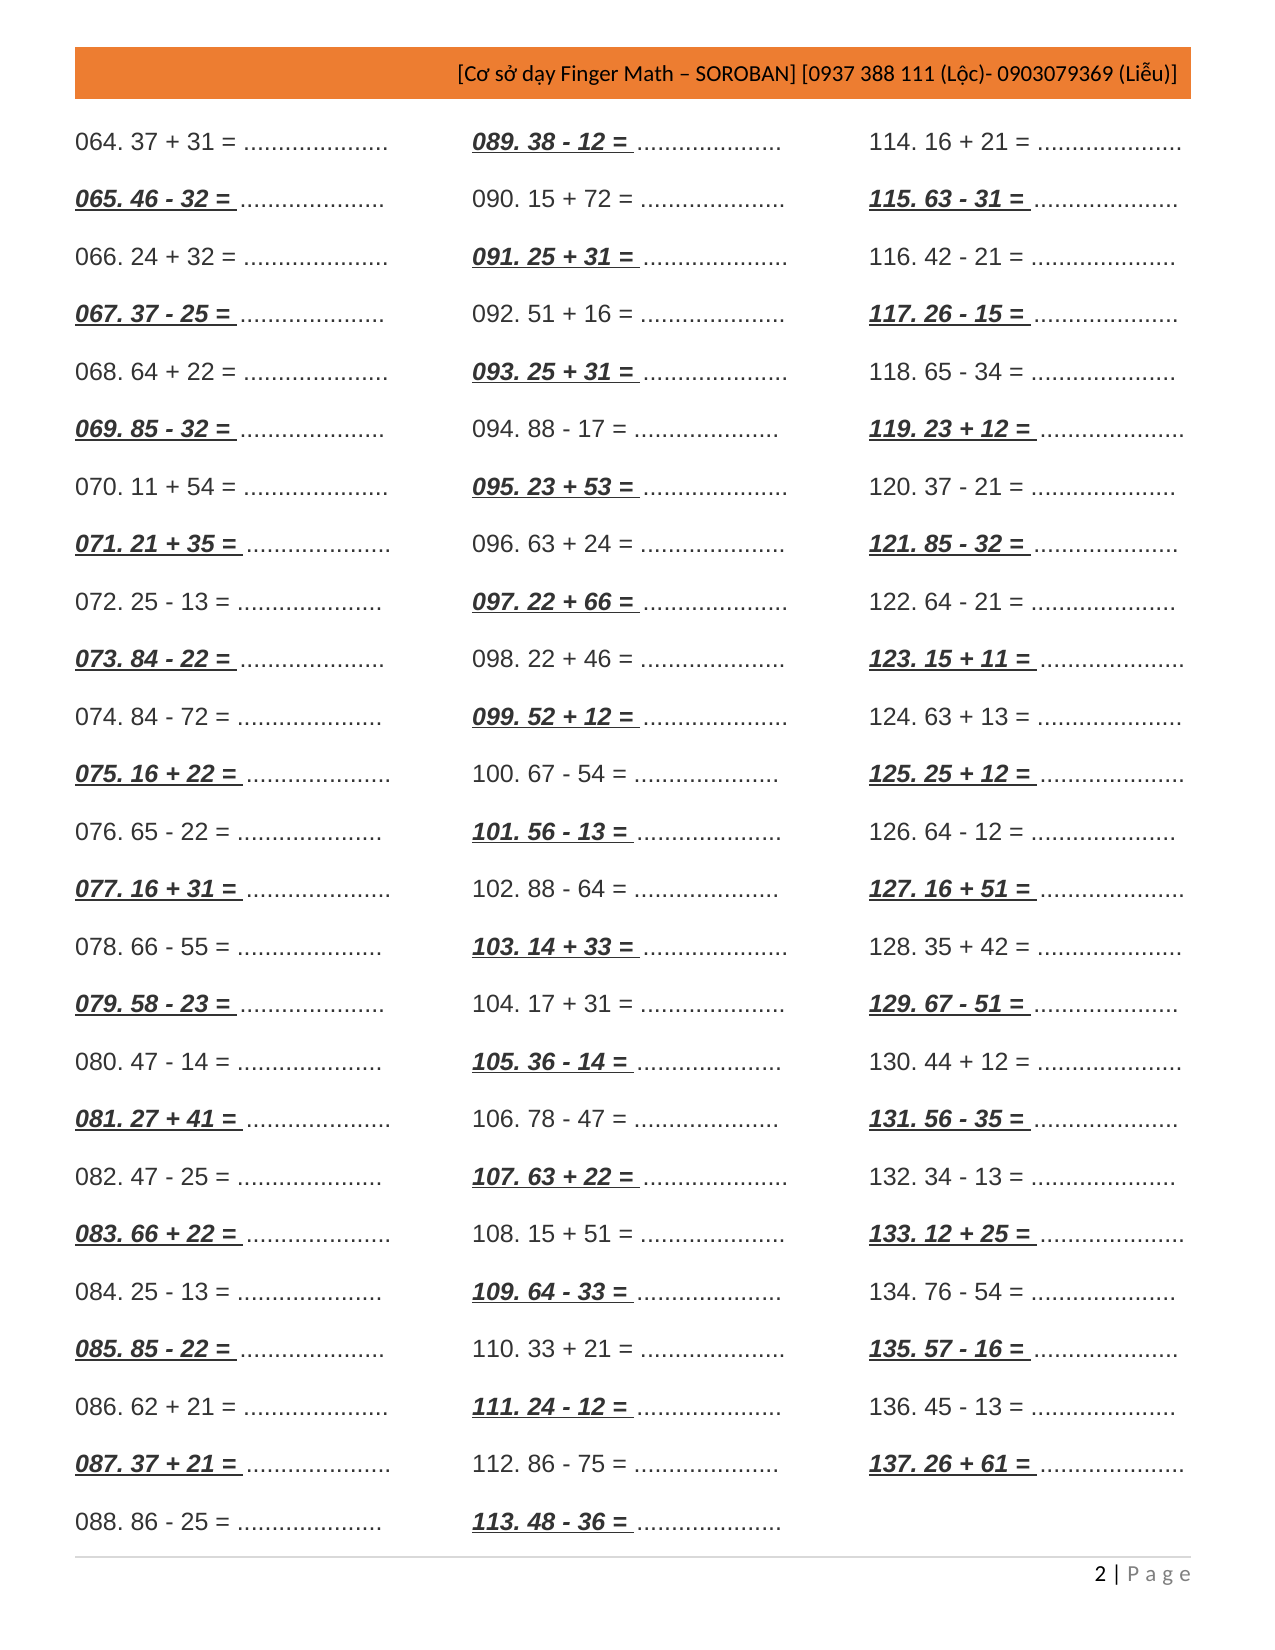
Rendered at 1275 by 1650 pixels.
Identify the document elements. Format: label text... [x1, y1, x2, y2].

text 065. 46 - 32 = ..................... [75, 184, 397, 213]
text 131. 56 - 35 = ..................... [869, 1104, 1191, 1133]
text 081. 27 + 41 = ..................... [75, 1104, 397, 1133]
text 108. 15 + 51 = ..................... [472, 1219, 794, 1248]
text 113. 48 - 36 = ..................... [472, 1507, 794, 1536]
text 119. 23 + 12 = ..................... [869, 414, 1191, 443]
text 133. 12 + 25 = ..................... [869, 1219, 1191, 1248]
text 078. 66 - 55 = ..................... [75, 932, 397, 961]
text 079. 58 - 23 = ..................... [75, 989, 397, 1018]
text 125. 25 + 12 = ..................... [869, 759, 1191, 788]
text 092. 51 + 16 = ..................... [472, 299, 794, 328]
text 075. 16 + 22 = ..................... [75, 759, 397, 788]
text 094. 88 - 17 = ..................... [472, 414, 794, 443]
text 114. 16 + 21 = ..................... [869, 127, 1191, 156]
text 095. 23 + 53 = ..................... [472, 472, 794, 501]
text 077. 16 + 31 = ..................... [75, 874, 397, 903]
text 069. 85 - 32 = ..................... [75, 414, 397, 443]
text 066. 24 + 32 = ..................... [75, 242, 397, 271]
text 084. 25 - 13 = ..................... [75, 1277, 397, 1306]
text 087. 37 + 21 = ..................... [75, 1449, 397, 1478]
text 073. 84 - 22 = ..................... [75, 644, 397, 673]
text 123. 15 + 11 = ..................... [869, 644, 1191, 673]
text 132. 34 - 13 = ..................... [869, 1162, 1191, 1191]
text 127. 16 + 51 = ..................... [869, 874, 1191, 903]
text 130. 44 + 12 = ..................... [869, 1047, 1191, 1076]
text 117. 26 - 15 = ..................... [869, 299, 1191, 328]
text 093. 25 + 31 = ..................... [472, 357, 794, 386]
text 109. 64 - 33 = ..................... [472, 1277, 794, 1306]
text 103. 14 + 33 = ..................... [472, 932, 794, 961]
text 128. 35 + 42 = ..................... [869, 932, 1191, 961]
text 072. 25 - 13 = ..................... [75, 587, 397, 616]
text 115. 63 - 31 = ..................... [869, 184, 1191, 213]
text 100. 67 - 54 = ..................... [472, 759, 794, 788]
text 116. 42 - 21 = ..................... [869, 242, 1191, 271]
text 068. 64 + 22 = ..................... [75, 357, 397, 386]
text 085. 85 - 22 = ..................... [75, 1334, 397, 1363]
text 120. 37 - 21 = ..................... [869, 472, 1191, 501]
text 135. 57 - 16 = ..................... [869, 1334, 1191, 1363]
text 110. 33 + 21 = ..................... [472, 1334, 794, 1363]
text 090. 15 + 72 = ..................... [472, 184, 794, 213]
text 104. 17 + 31 = ..................... [472, 989, 794, 1018]
text 098. 22 + 46 = ..................... [472, 644, 794, 673]
text 126. 64 - 12 = ..................... [869, 817, 1191, 846]
text 101. 56 - 13 = ..................... [472, 817, 794, 846]
text 102. 88 - 64 = ..................... [472, 874, 794, 903]
text 083. 66 + 22 = ..................... [75, 1219, 397, 1248]
text 112. 86 - 75 = ..................... [472, 1449, 794, 1478]
text 076. 65 - 22 = ..................... [75, 817, 397, 846]
text 097. 22 + 66 = ..................... [472, 587, 794, 616]
text 064. 37 + 31 = ..................... [75, 127, 397, 156]
text 074. 84 - 72 = ..................... [75, 702, 397, 731]
text 134. 76 - 54 = ..................... [869, 1277, 1191, 1306]
text 111. 24 - 12 = ..................... [472, 1392, 794, 1421]
text 091. 25 + 31 = ..................... [472, 242, 794, 271]
text 124. 63 + 13 = ..................... [869, 702, 1191, 731]
text 086. 62 + 21 = ..................... [75, 1392, 397, 1421]
text 118. 65 - 34 = ..................... [869, 357, 1191, 386]
text 067. 37 - 25 = ..................... [75, 299, 397, 328]
text 089. 38 - 12 = ..................... [472, 127, 794, 156]
text 099. 52 + 12 = ..................... [472, 702, 794, 731]
text 107. 63 + 22 = ..................... [472, 1162, 794, 1191]
text 122. 64 - 21 = ..................... [869, 587, 1191, 616]
text 106. 78 - 47 = ..................... [472, 1104, 794, 1133]
text 080. 47 - 14 = ..................... [75, 1047, 397, 1076]
text 121. 85 - 32 = ..................... [869, 529, 1191, 558]
text 105. 36 - 14 = ..................... [472, 1047, 794, 1076]
text 096. 63 + 24 = ..................... [472, 529, 794, 558]
text 070. 11 + 54 = ..................... [75, 472, 397, 501]
text 136. 45 - 13 = ..................... [869, 1392, 1191, 1421]
text 071. 21 + 35 = ..................... [75, 529, 397, 558]
text 137. 26 + 61 = ..................... [869, 1449, 1191, 1478]
text 088. 86 - 25 = ..................... [75, 1507, 397, 1536]
text 129. 67 - 51 = ..................... [869, 989, 1191, 1018]
text 082. 47 - 25 = ..................... [75, 1162, 397, 1191]
